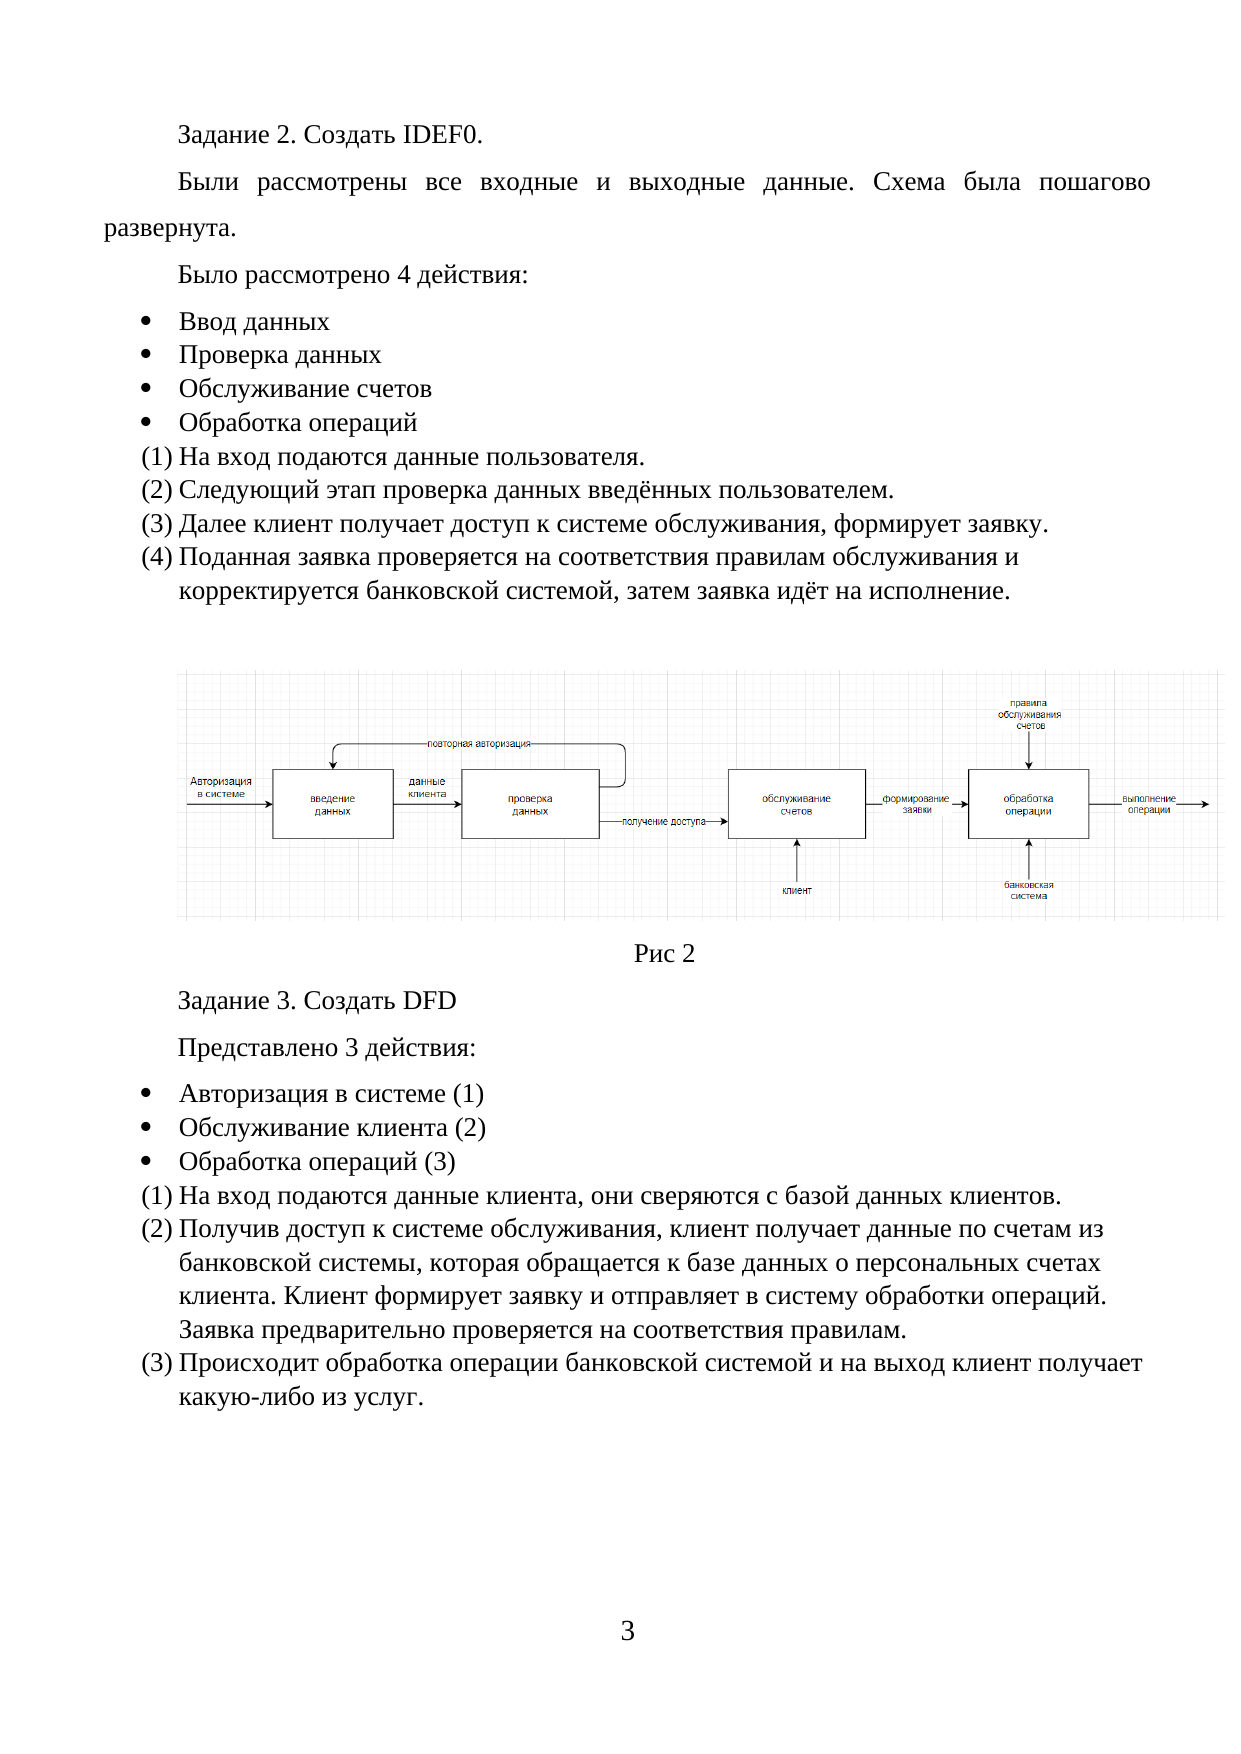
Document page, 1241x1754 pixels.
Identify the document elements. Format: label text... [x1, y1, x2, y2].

text Представлено 3 действия: [103, 1031, 1152, 1062]
text Задание 3. Создать DFD [103, 984, 1152, 1015]
text Были рассмотрены все входные и выходные данные. Схема была пошагово развернута. [103, 165, 1152, 243]
list Проверка данных [141, 338, 1152, 370]
list Получив доступ к системе обслуживания, клиент получает данные по счетам из банковской системы, которая обращается к базе данных о персональных счетах клиента. Клиент формирует заявку и отправляет в систему обработки операций. Заявка предварительно проверяется на соответствия правилам. [141, 1212, 1152, 1344]
list Обслуживание клиента (2) [141, 1111, 1152, 1143]
list Обслуживание счетов [141, 372, 1152, 403]
list Ввод данных [141, 305, 1152, 336]
picture [177, 670, 1225, 921]
list Авторизация в системе (1) [141, 1078, 1152, 1109]
text Задание 2. Создать IDEF0. [103, 118, 1152, 149]
text Было рассмотрено 4 действия: [103, 258, 1152, 289]
list На вход подаются данные пользователя. [141, 440, 1152, 471]
list Далее клиент получает доступ к системе обслуживания, формирует заявку. [141, 507, 1152, 538]
list Происходит обработка операции банковской системой и на выход клиент получает какую-либо из услуг. [141, 1347, 1152, 1411]
list Следующий этап проверка данных введённых пользователем. [141, 473, 1152, 504]
list Обработка операций (3) [141, 1145, 1152, 1176]
text Рис 2 [103, 938, 1152, 969]
list Поданная заявка проверяется на соответствия правилам обслуживания и корректируется банковской системой, затем заявка идёт на исполнение. [141, 540, 1152, 605]
list Обработка операций [141, 406, 1152, 437]
list На вход подаются данные клиента, они сверяются с базой данных клиентов. [141, 1179, 1152, 1210]
